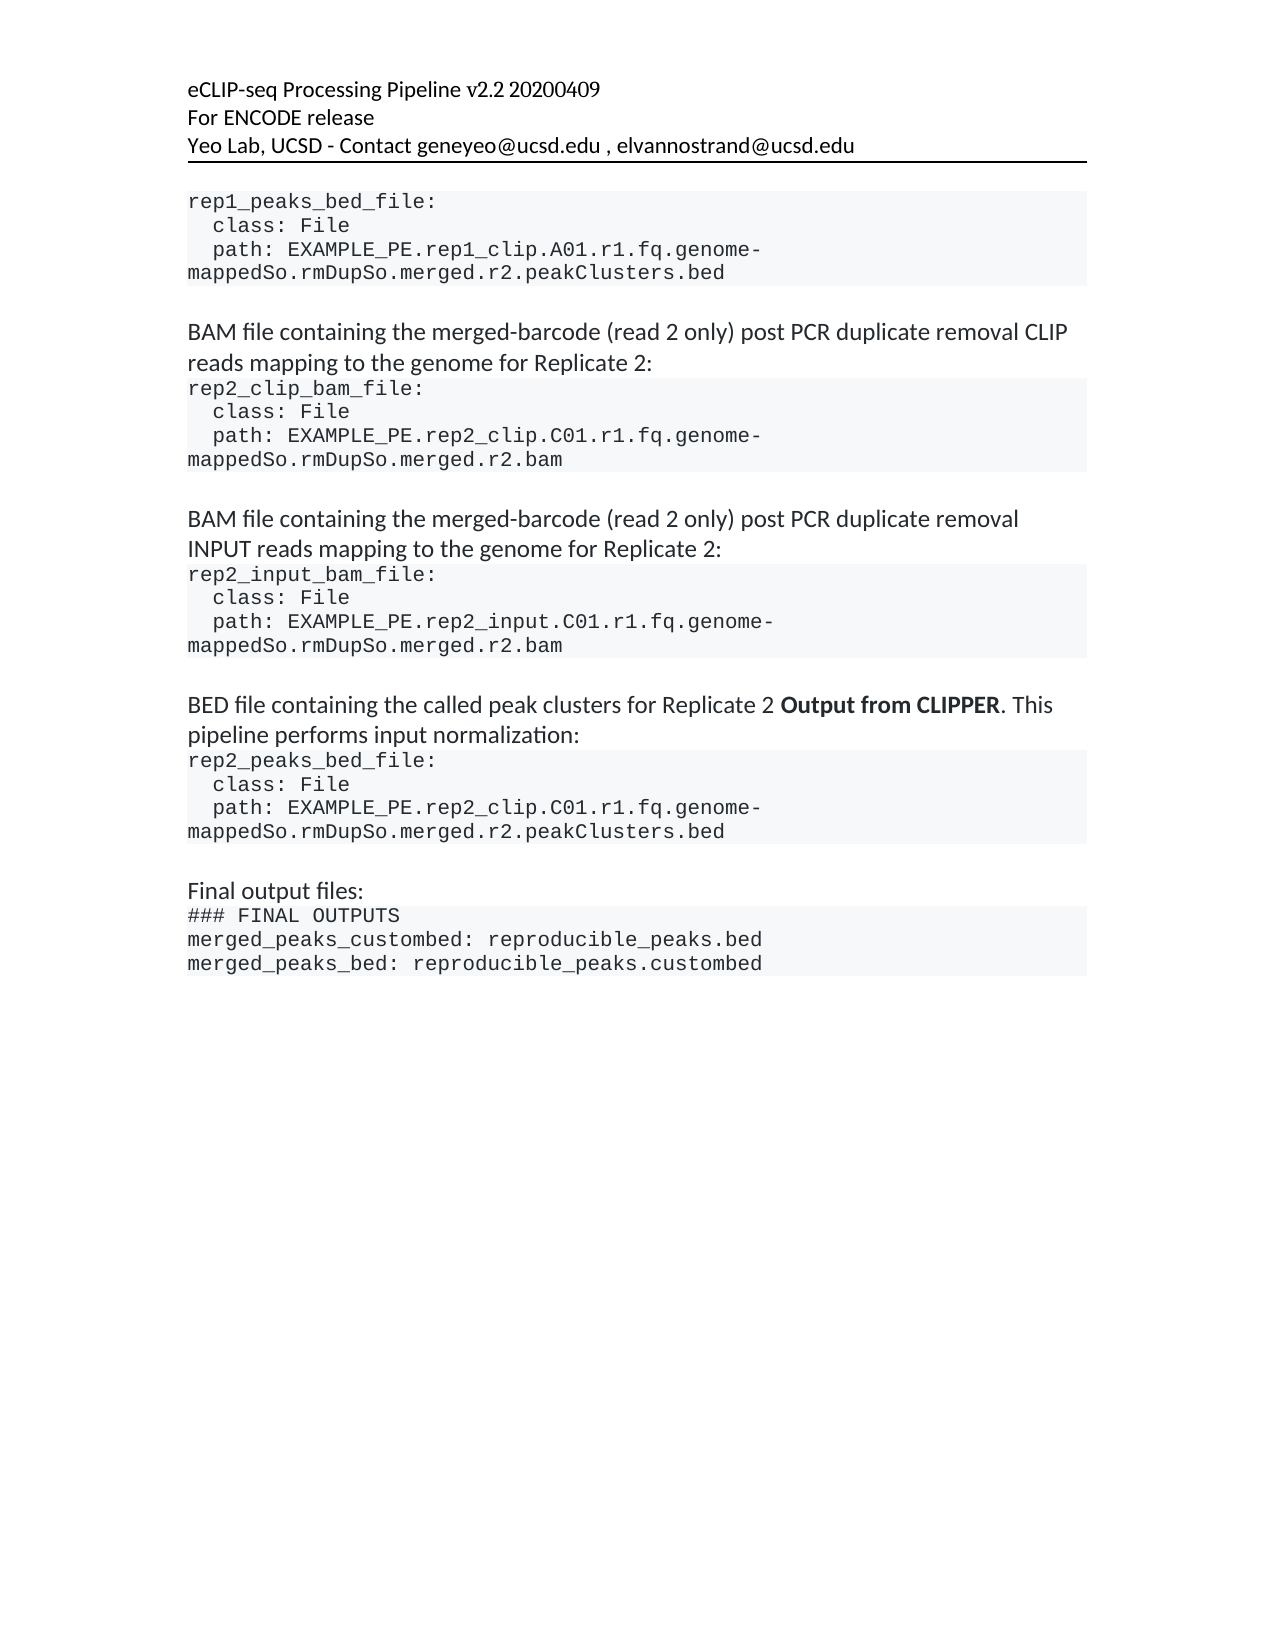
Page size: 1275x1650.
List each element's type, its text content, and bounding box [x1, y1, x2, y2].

text rep2_peaks_bed_file: [187, 750, 1087, 773]
text BED file containing the called peak clusters for Replicate 2 Output from CLIPPER. This pipeline performs input normalization: [187, 689, 1087, 750]
text path: EXAMPLE_PE.rep2_clip.C01.r1.fq.genome-mappedSo.rmDupSo.merged.r2.bam [187, 425, 1087, 472]
text class: File [187, 401, 1087, 425]
text rep2_input_bam_file: [187, 564, 1087, 587]
text BAM file containing the merged-barcode (read 2 only) post PCR duplicate removal CLIP reads mapping to the genome for Replicate 2: [187, 317, 1087, 378]
text merged_peaks_custombed: reproducible_peaks.bed [187, 929, 1087, 953]
text class: File [187, 773, 1087, 797]
text path: EXAMPLE_PE.rep1_clip.A01.r1.fq.genome-mappedSo.rmDupSo.merged.r2.peakClusters.bed [187, 239, 1087, 286]
text class: File [187, 215, 1087, 239]
text path: EXAMPLE_PE.rep2_input.C01.r1.fq.genome-mappedSo.rmDupSo.merged.r2.bam [187, 611, 1087, 658]
text rep2_clip_bam_file: [187, 378, 1087, 401]
text rep1_peaks_bed_file: [187, 191, 1087, 215]
text BAM file containing the merged-barcode (read 2 only) post PCR duplicate removal INPUT reads mapping to the genome for Replicate 2: [187, 503, 1087, 564]
text merged_peaks_bed: reproducible_peaks.custombed [187, 953, 1087, 976]
text class: File [187, 587, 1087, 611]
text path: EXAMPLE_PE.rep2_clip.C01.r1.fq.genome-mappedSo.rmDupSo.merged.r2.peakClusters.bed [187, 797, 1087, 844]
text Final output files: [187, 875, 1087, 906]
text ### FINAL OUTPUTS [187, 906, 1087, 929]
